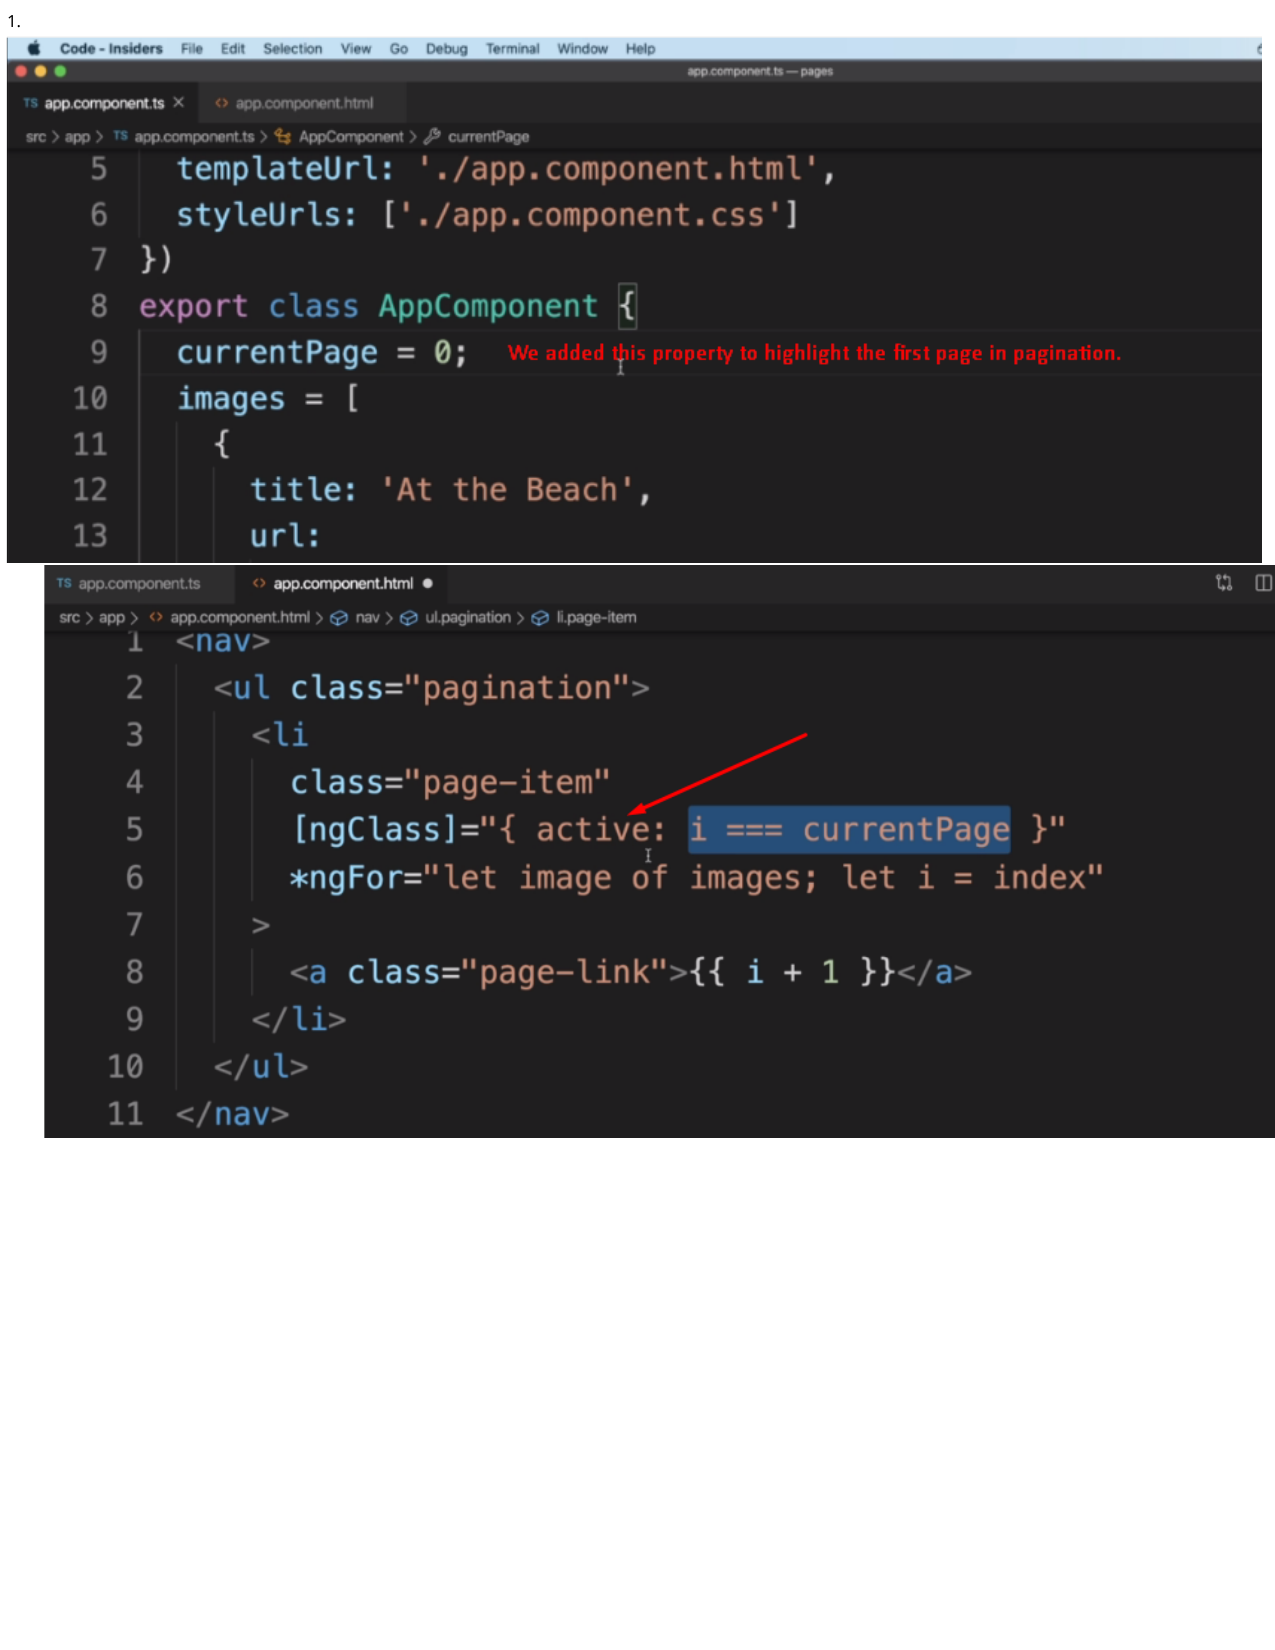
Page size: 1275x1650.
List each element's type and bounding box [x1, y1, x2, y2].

picture [6, 35, 1262, 563]
picture [44, 565, 1275, 1138]
